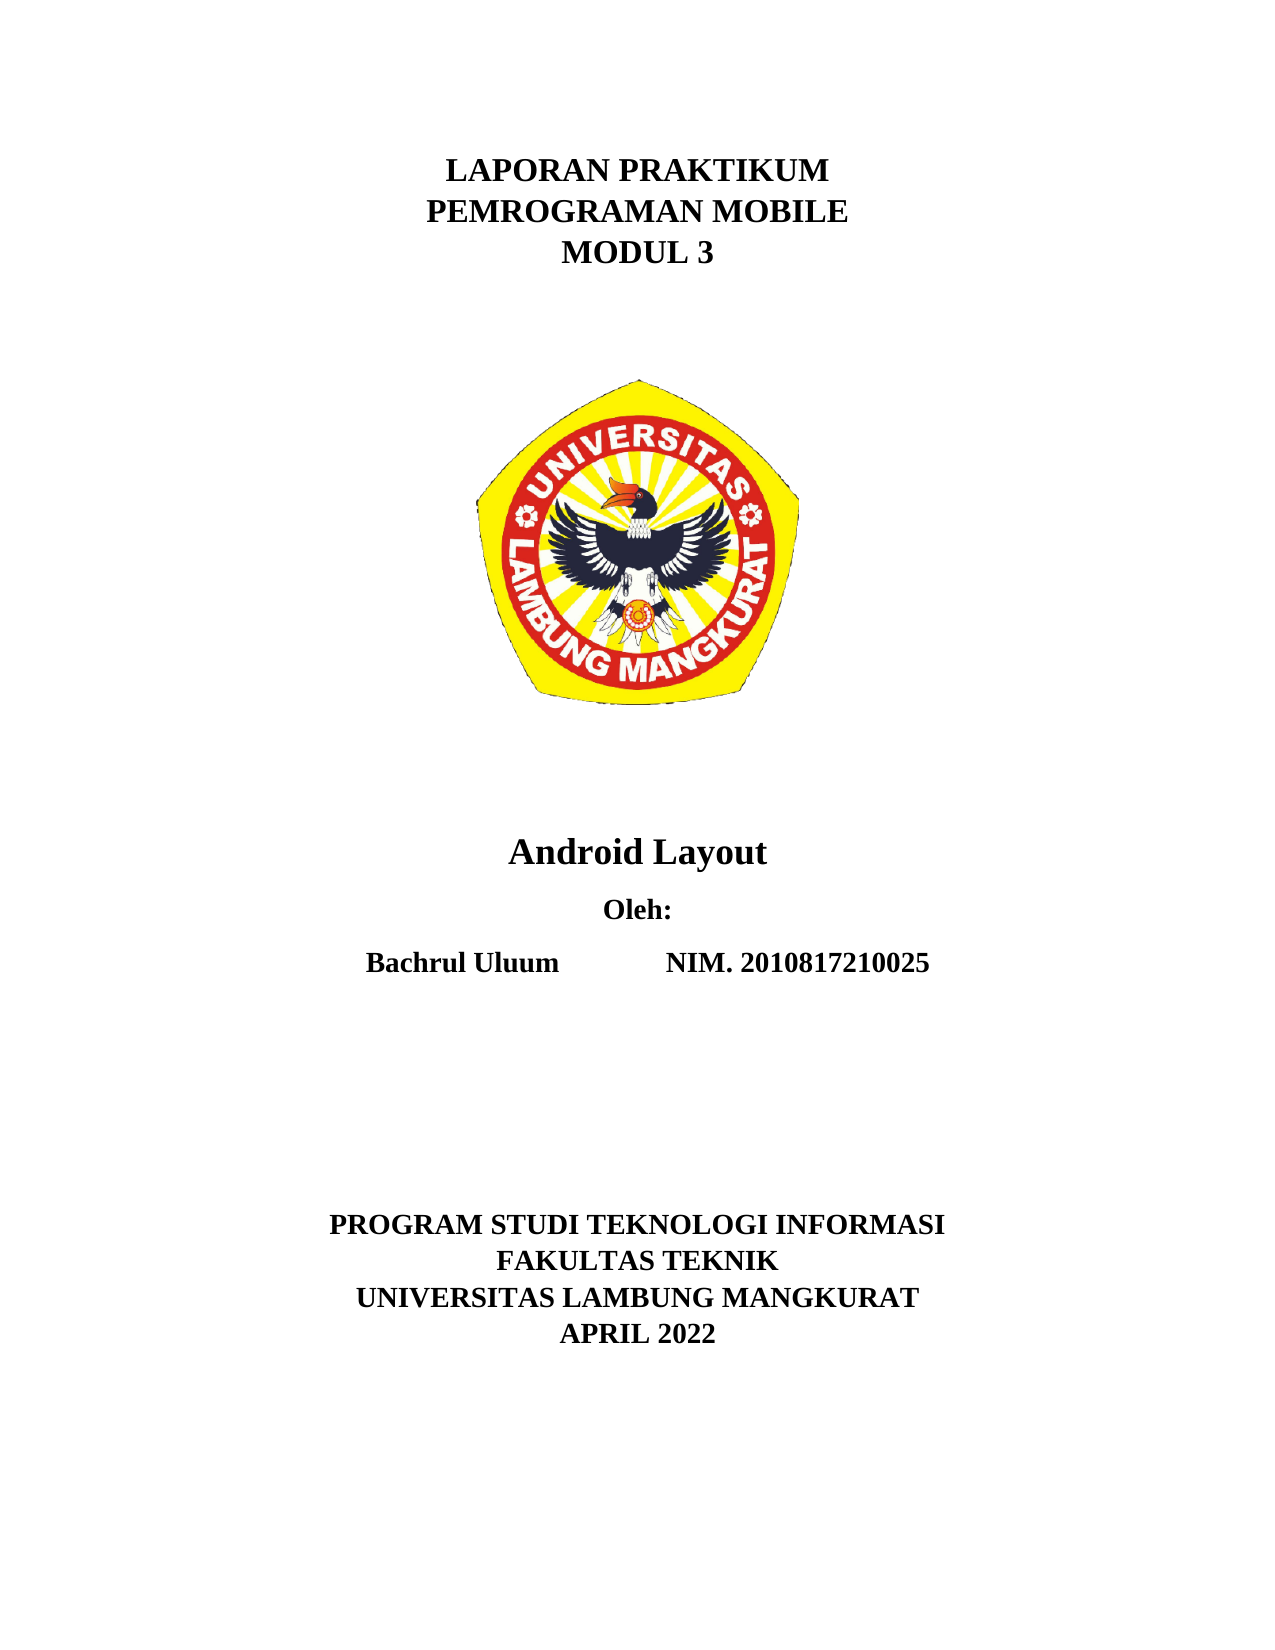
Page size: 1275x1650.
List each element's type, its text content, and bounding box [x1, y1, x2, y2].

text FAKULTAS TEKNIK [150, 1243, 1125, 1277]
picture [476, 379, 799, 705]
text LAPORAN PRAKTIKUM [150, 150, 1125, 188]
text APRIL 2022 [150, 1316, 1125, 1349]
text UNIVERSITAS LAMBUNG MANGKURAT [150, 1280, 1125, 1313]
text PROGRAM STUDI TEKNOLOGI INFORMASI [150, 1207, 1125, 1241]
text Oleh: [150, 892, 1125, 926]
text Android Layout [150, 829, 1125, 872]
text Bachrul Uluum NIM. 2010817210025 [150, 945, 1125, 979]
text PEMROGRAMAN MOBILE [150, 191, 1125, 230]
text MODUL 3 [150, 233, 1125, 271]
